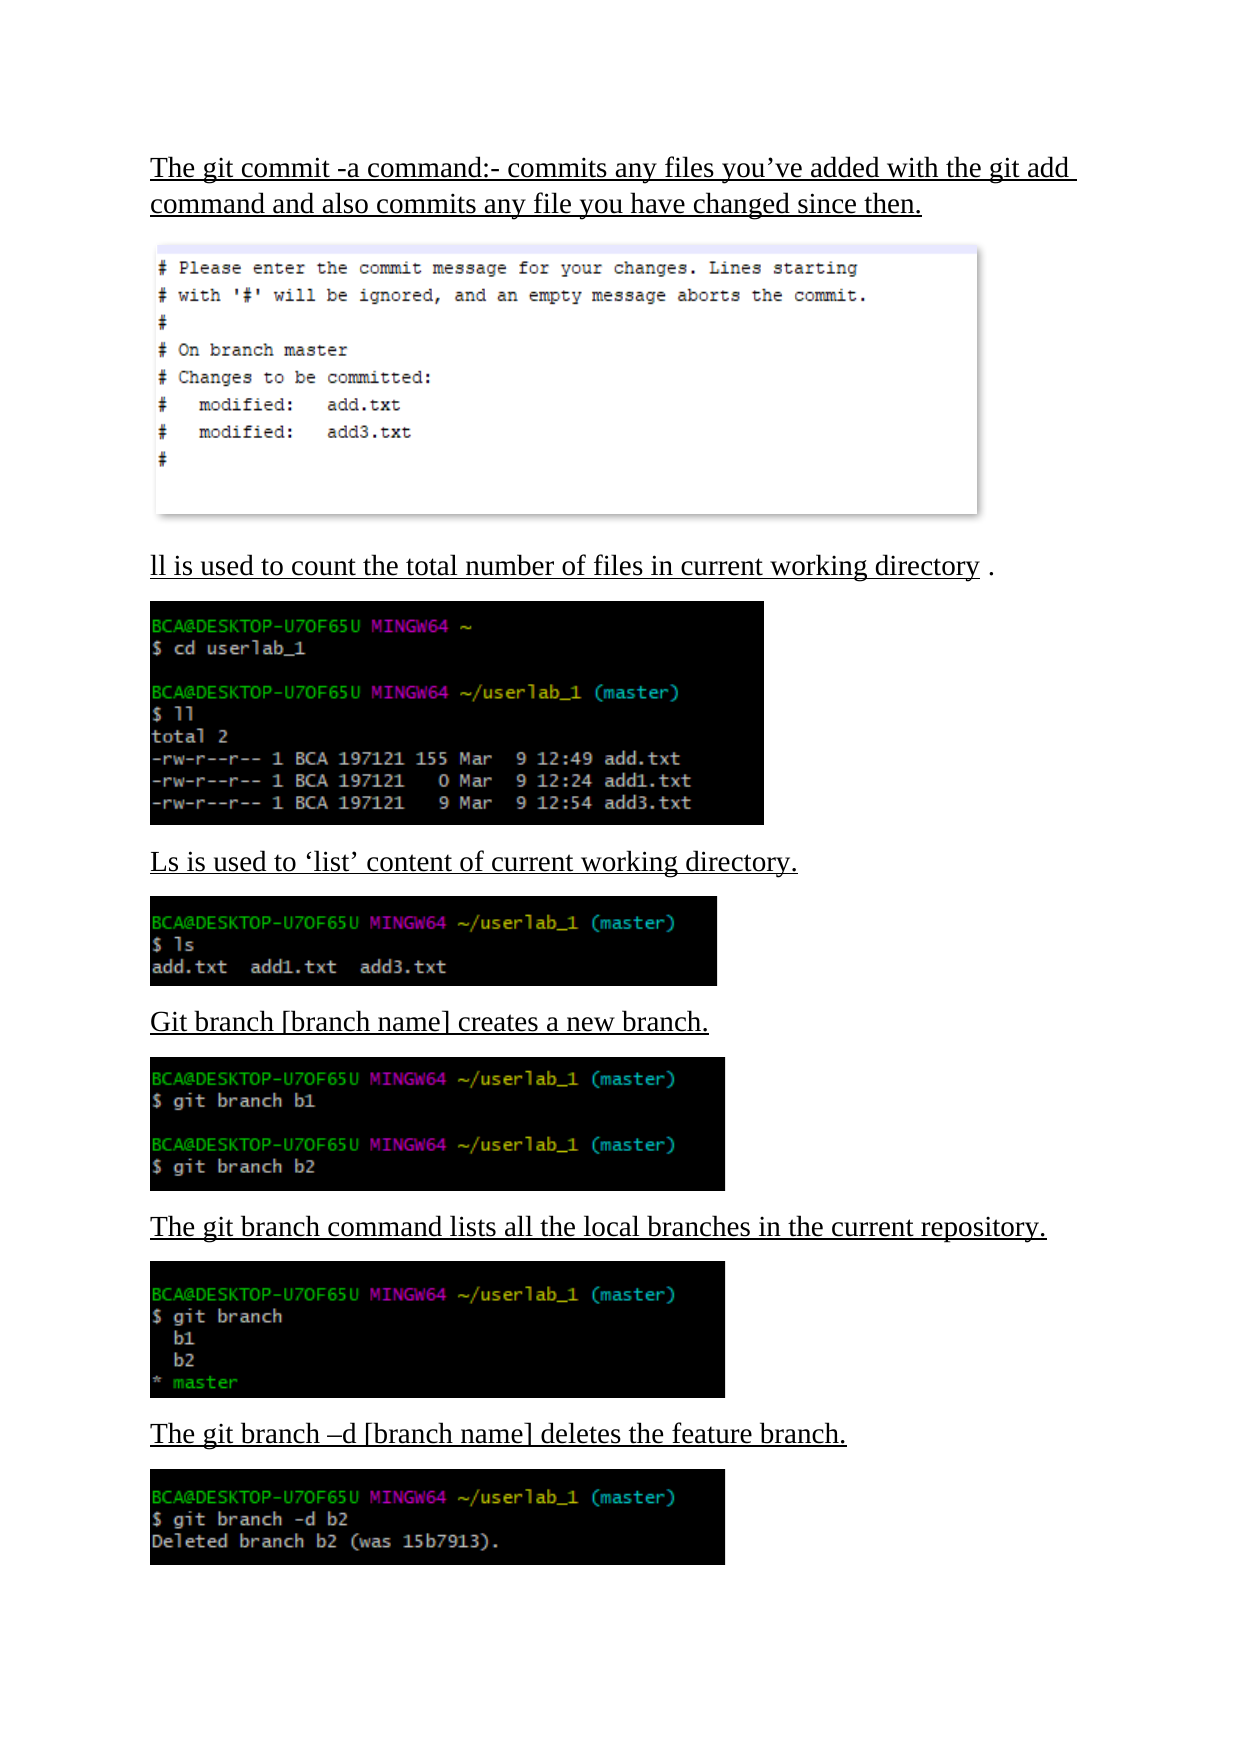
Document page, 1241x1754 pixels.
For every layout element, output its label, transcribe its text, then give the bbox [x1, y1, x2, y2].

picture [156, 245, 977, 514]
picture [150, 896, 718, 986]
text The git branch –d [branch name] deletes the feature branch. [150, 1416, 1090, 1450]
picture [150, 1057, 725, 1191]
picture [150, 1261, 725, 1398]
text ll is used to count the total number of files in current working directory . [150, 548, 1090, 582]
picture [150, 601, 764, 825]
text The git branch command lists all the local branches in the current repository. [150, 1209, 1090, 1242]
picture [150, 1469, 725, 1565]
text The git commit -a command:- commits any files you’ve added with the git add command and also commits any file you have changed since then. [150, 150, 1090, 220]
text Ls is used to ‘list’ content of current working directory. [150, 844, 1090, 877]
text Git branch [branch name] creates a new branch. [150, 1004, 1090, 1038]
